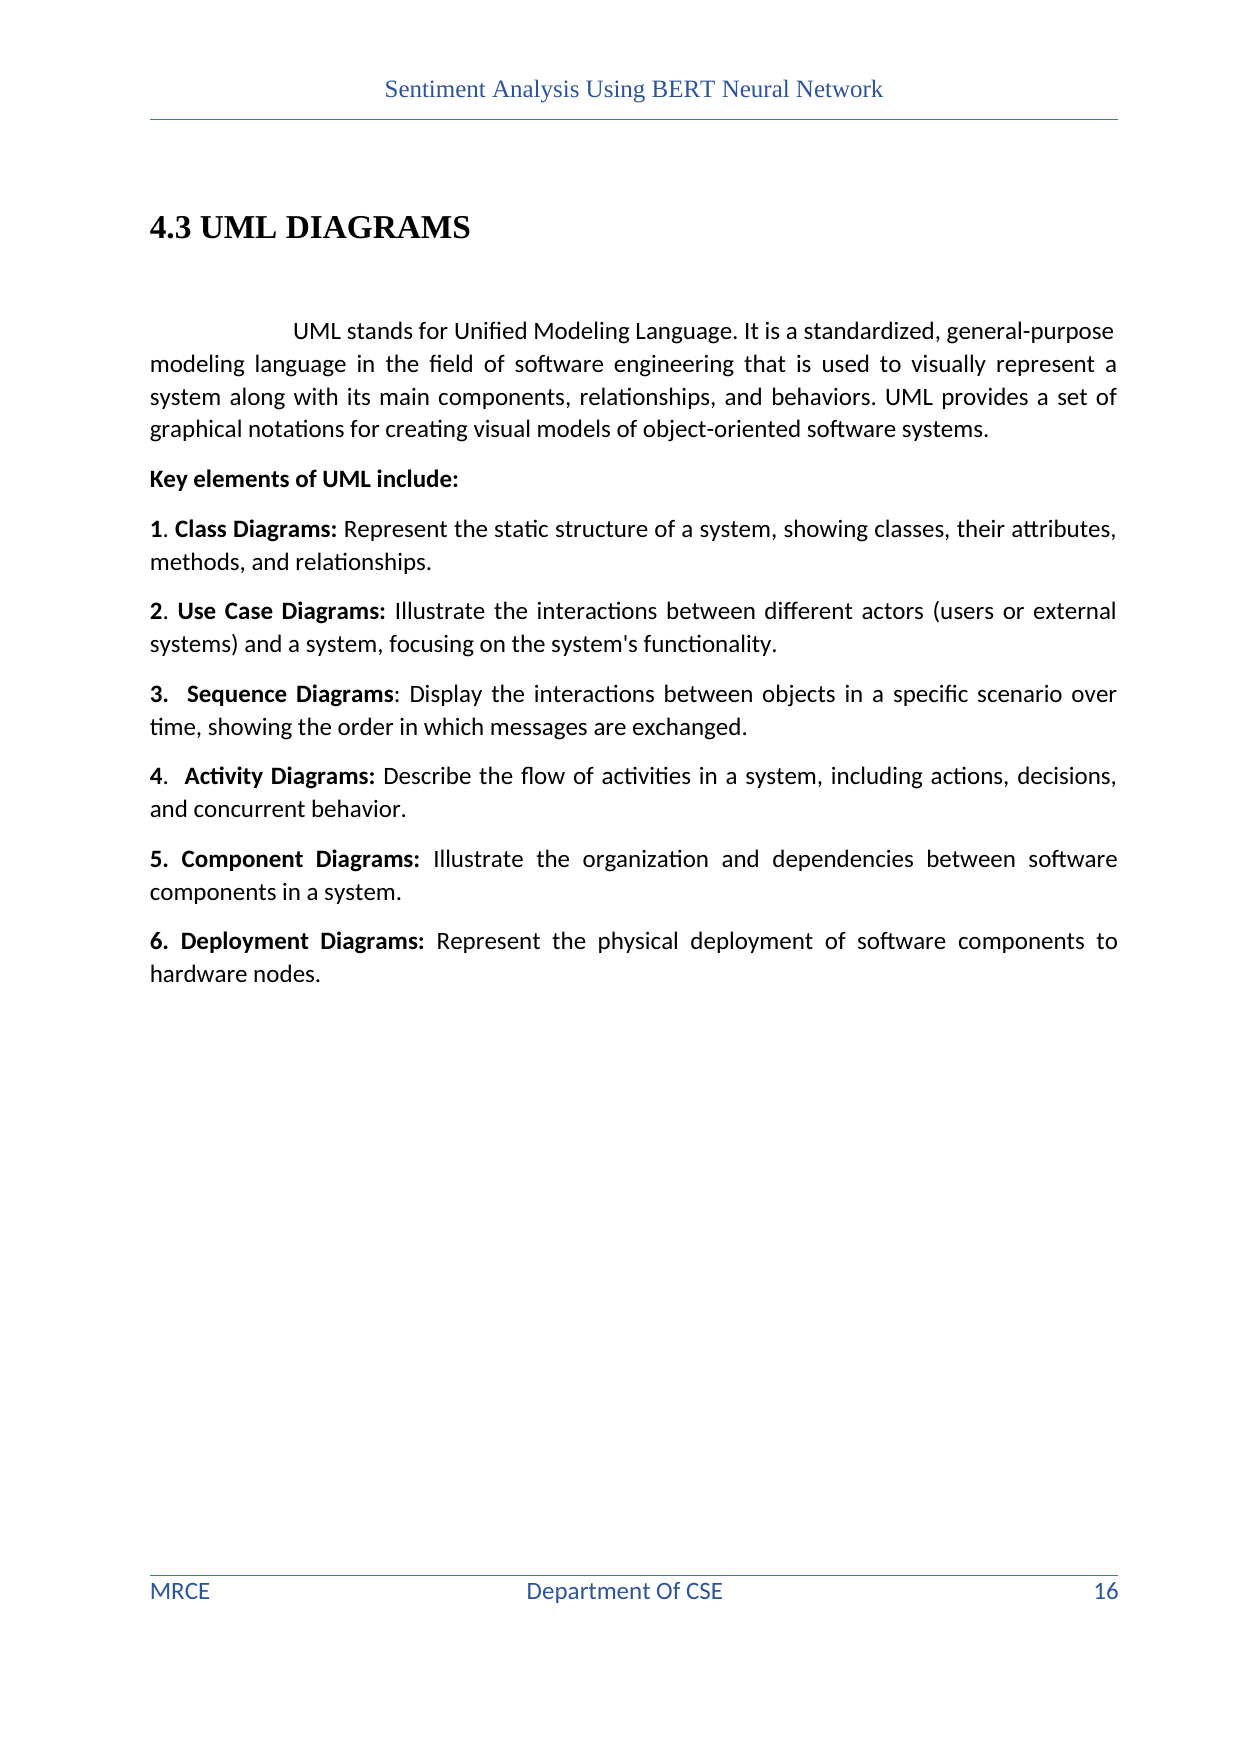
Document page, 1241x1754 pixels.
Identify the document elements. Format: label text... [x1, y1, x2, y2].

text 3. Sequence Diagrams: Display the interactions between objects in a specific scenario over time, showing the order in which messages are exchanged. [149, 678, 1118, 741]
text 2. Use Case Diagrams: Illustrate the interactions between different actors (users or external systems) and a system, focusing on the system's functionality. [149, 595, 1118, 659]
text UML stands for Unified Modeling Language. It is a standardized, general-purpose modeling language in the field of software engineering that is used to visually represent a system along with its main components, relationships, and behaviors. UML provides a set of graphical notations for creating visual models of object-oriented software systems. [149, 315, 1118, 444]
text 5. Component Diagrams: Illustrate the organization and dependencies between software components in a system. [149, 843, 1118, 906]
text 4. Activity Diagrams: Describe the flow of activities in a system, including actions, decisions, and concurrent behavior. [149, 760, 1118, 824]
text 1. Class Diagrams: Represent the static structure of a system, showing classes, their attributes, methods, and relationships. [149, 513, 1118, 576]
text 6. Deployment Diagrams: Represent the physical deployment of software components to hardware nodes. [149, 925, 1118, 989]
text Key elements of UML include: [149, 463, 1118, 494]
text 4.3 UML DIAGRAMS [149, 207, 1118, 246]
